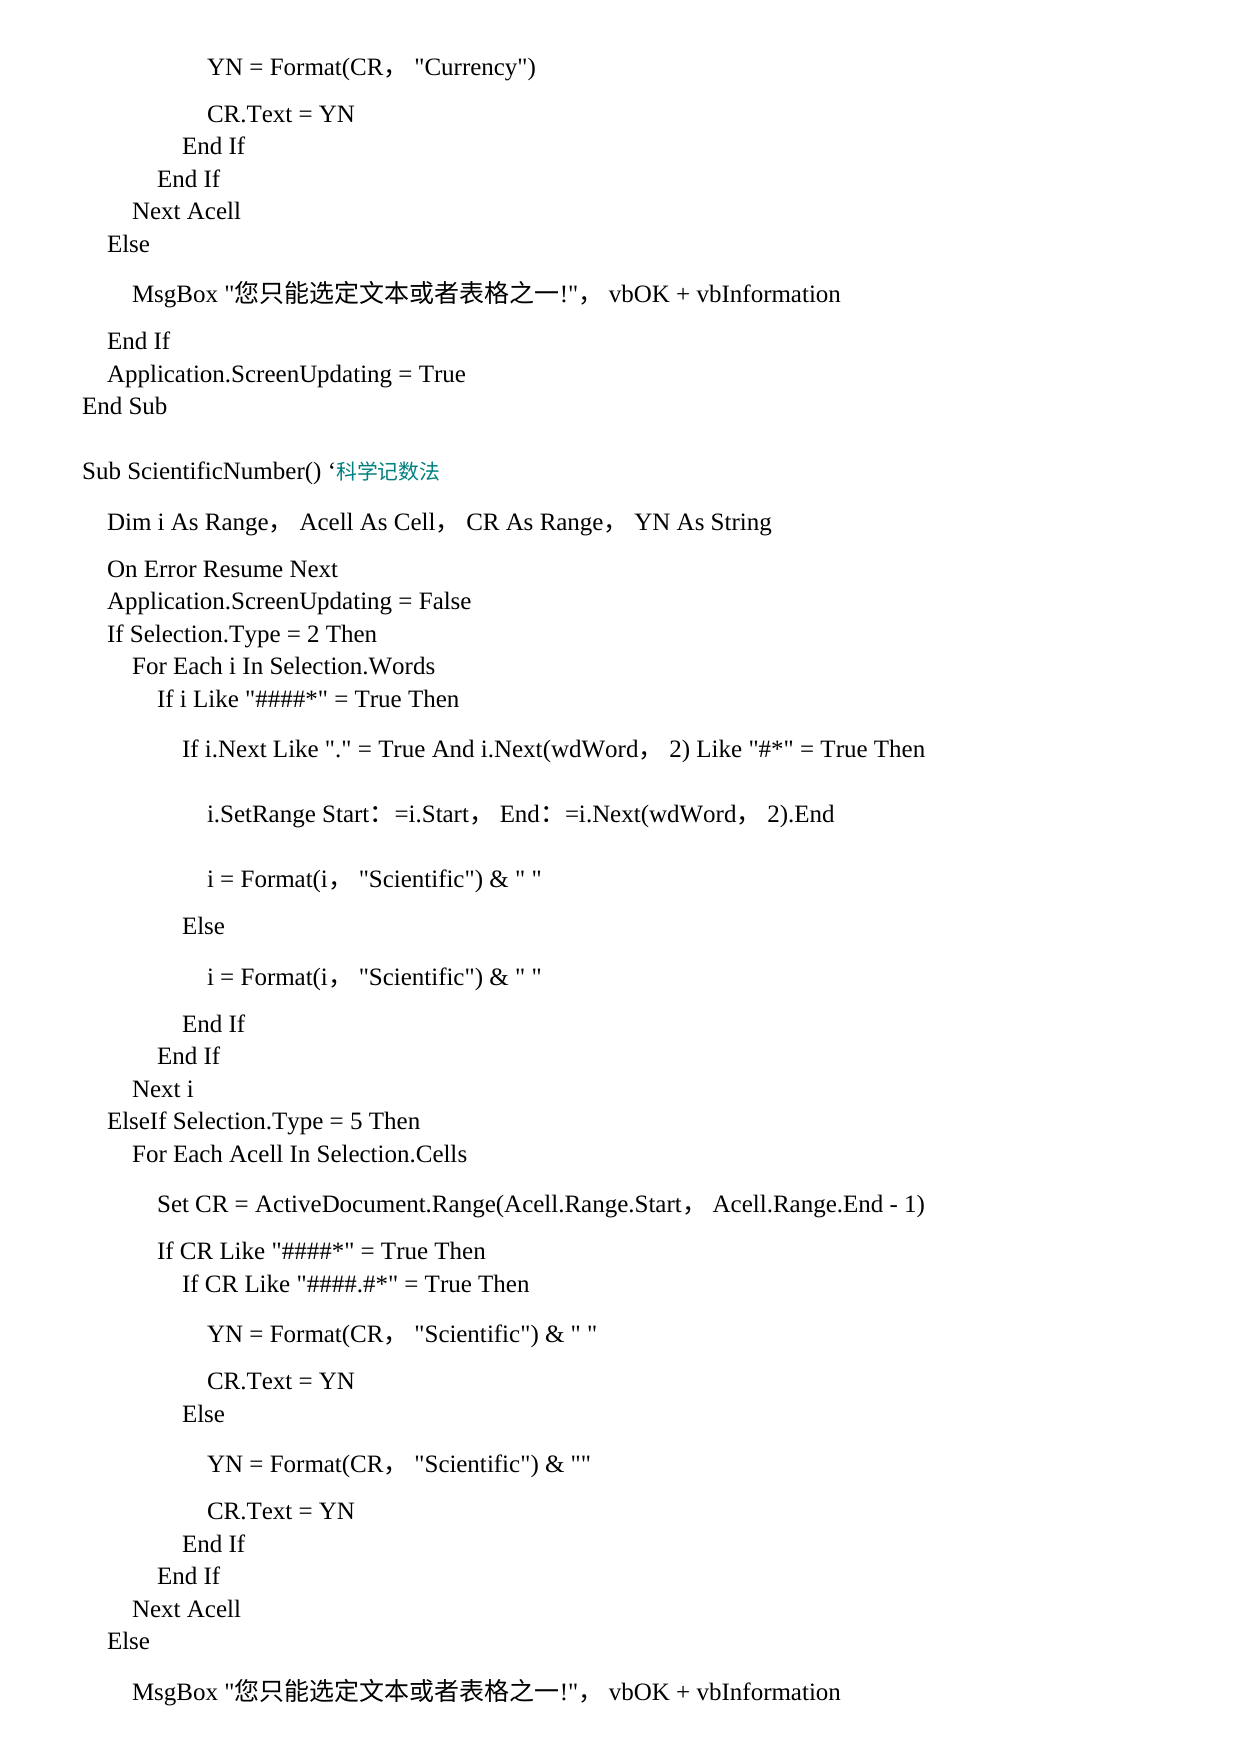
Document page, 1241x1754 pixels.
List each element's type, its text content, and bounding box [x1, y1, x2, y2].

text CR.Text = YN [32, 1364, 1208, 1397]
text Else [32, 909, 1208, 942]
text For Each Acell In Selection.Cells [32, 1137, 1208, 1169]
text CR.Text = YN [32, 1494, 1208, 1527]
text YN = Format(CR， "Scientific") & "" [32, 1429, 1208, 1494]
text End If [32, 1527, 1208, 1559]
text CR.Text = YN [32, 97, 1208, 129]
text If CR Like "####.#*" = True Then [32, 1267, 1208, 1299]
text End If [32, 1039, 1208, 1072]
text Application.ScreenUpdating = True [32, 357, 1208, 389]
text For Each i In Selection.Words [32, 649, 1208, 682]
text End Sub [32, 389, 1208, 422]
text Next Acell [32, 1592, 1208, 1624]
text On Error Resume Next [32, 552, 1208, 584]
text Application.ScreenUpdating = False [32, 584, 1208, 617]
text End If [32, 1007, 1208, 1039]
text If CR Like "####*" = True Then [32, 1234, 1208, 1267]
text ElseIf Selection.Type = 5 Then [32, 1104, 1208, 1137]
text i.SetRange Start：=i.Start， End：=i.Next(wdWord， 2).End [32, 779, 1208, 844]
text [32, 32, 1208, 97]
text Else [32, 1397, 1208, 1429]
text End If [32, 1559, 1208, 1592]
text End If [32, 324, 1208, 357]
text Next i [32, 1072, 1208, 1104]
text MsgBox "您只能选定文本或者表格之一!"， vbOK + vbInformation [32, 259, 1208, 324]
text If i.Next Like "." = True And i.Next(wdWord， 2) Like "#*" = True Then [32, 714, 1208, 779]
text Set CR = ActiveDocument.Range(Acell.Range.Start， Acell.Range.End - 1) [32, 1169, 1208, 1234]
text Dim i As Range， Acell As Cell， CR As Range， YN As String [32, 487, 1208, 552]
text End If [32, 129, 1208, 162]
text i = Format(i， "Scientific") & " " [32, 942, 1208, 1007]
text Else [32, 1624, 1208, 1657]
text If Selection.Type = 2 Then [32, 617, 1208, 649]
text End If [32, 162, 1208, 194]
text i = Format(i， "Scientific") & " " [32, 844, 1208, 909]
text If i Like "####*" = True Then [32, 682, 1208, 714]
text Sub ScientificNumber() ‘科学记数法 [32, 454, 1208, 487]
text Else [32, 227, 1208, 259]
text MsgBox "您只能选定文本或者表格之一!"， vbOK + vbInformation [32, 1657, 1208, 1722]
text YN = Format(CR， "Scientific") & " " [32, 1299, 1208, 1364]
text Next Acell [32, 194, 1208, 227]
